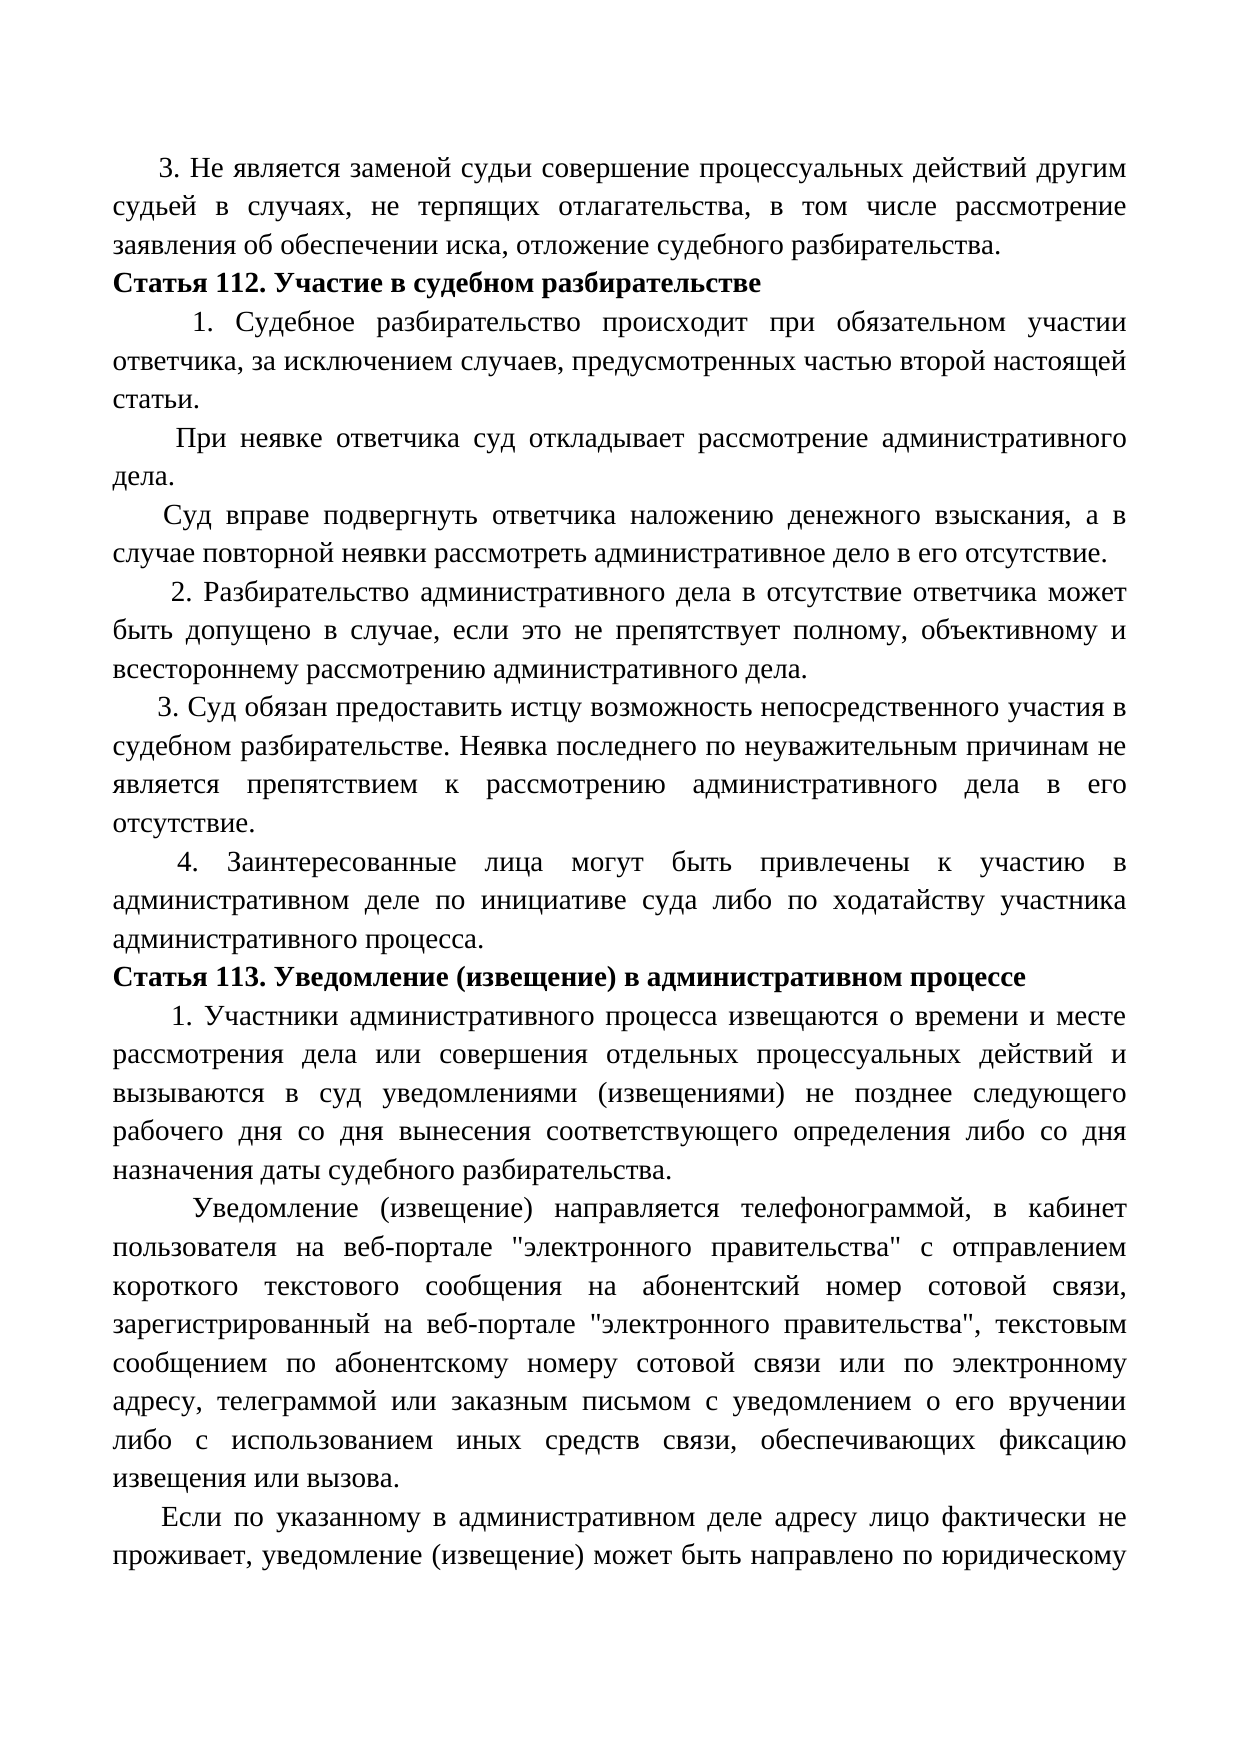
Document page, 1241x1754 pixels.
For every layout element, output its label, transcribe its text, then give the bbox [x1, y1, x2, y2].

text 1. Участники административного процесса извещаются о времени и месте рассмотрения дела или совершения отдельных процессуальных действий и вызываются в суд уведомлениями (извещениями) не позднее следующего рабочего дня со дня вынесения соответствующего определения либо со дня назначения даты судебного разбирательства. [112, 998, 1128, 1186]
text 3. Не является заменой судьи совершение процессуальных действий другим судьей в случаях, не терпящих отлагательства, в том числе рассмотрение заявления об обеспечении иска, отложение судебного разбирательства. [112, 150, 1128, 261]
text 1. Судебное разбирательство происходит при обязательном участии ответчика, за исключением случаев, предусмотренных частью второй настоящей статьи. [112, 304, 1128, 415]
text Суд вправе подвергнуть ответчика наложению денежного взыскания, а в случае повторной неявки рассмотреть административное дело в его отсутствие. [112, 497, 1128, 569]
text Статья 112. Участие в судебном разбирательстве [112, 266, 1128, 299]
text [112, 1499, 1128, 1571]
text Уведомление (извещение) направляется телефонограммой, в кабинет пользователя на веб-портале "электронного правительства" с отправлением короткого текстового сообщения на абонентский номер сотовой связи, зарегистрированный на веб-портале "электронного правительства", текстовым сообщением по абонентскому номеру сотовой связи или по электронному адресу, телеграммой или заказным письмом с уведомлением о его вручении либо с использованием иных средств связи, обеспечивающих фиксацию извещения или вызова. [112, 1191, 1128, 1494]
text При неявке ответчика суд откладывает рассмотрение административного дела. [112, 420, 1128, 492]
text 2. Разбирательство административного дела в отсутствие ответчика может быть допущено в случае, если это не препятствует полному, объективному и всестороннему рассмотрению административного дела. [112, 574, 1128, 684]
text 4. Заинтересованные лица могут быть привлечены к участию в административном деле по инициативе суда либо по ходатайству участника административного процесса. [112, 844, 1128, 954]
text Статья 113. Уведомление (извещение) в административном процессе [112, 959, 1128, 993]
text 3. Суд обязан предоставить истцу возможность непосредственного участия в судебном разбирательстве. Неявка последнего по неуважительным причинам не является препятствием к рассмотрению административного дела в его отсутствие. [112, 689, 1128, 839]
